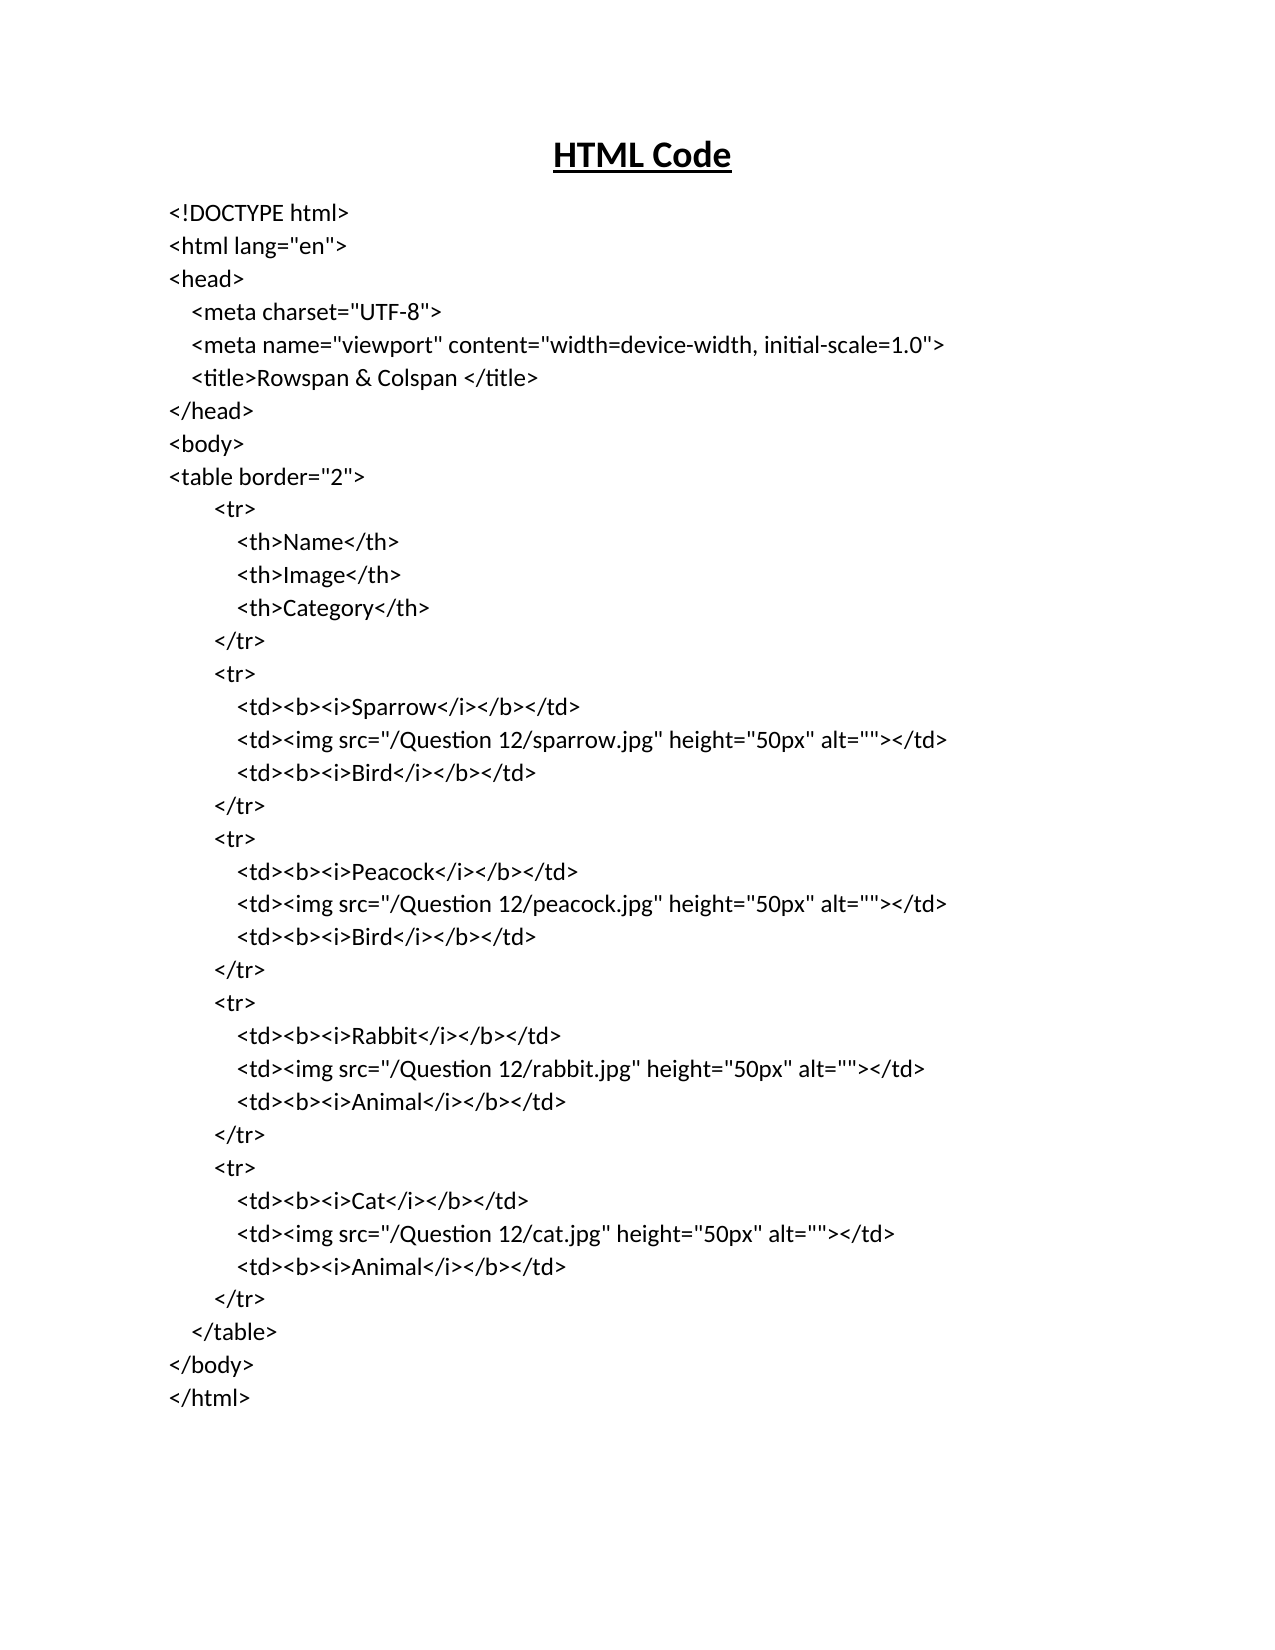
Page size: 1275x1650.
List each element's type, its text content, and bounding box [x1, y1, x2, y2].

text <td><b><i>Animal</i></b></td> [75, 1086, 1200, 1117]
text <td><img src="/Question 12/cat.jpg" height="50px" alt=""></td> [75, 1218, 1200, 1248]
text </tr> [75, 790, 1200, 820]
text <th>Name</th> [75, 527, 1200, 557]
text <tr> [75, 658, 1200, 689]
text </html> [75, 1382, 1200, 1413]
text <title>Rowspan & Colspan </title> [75, 362, 1200, 392]
text <td><b><i>Peacock</i></b></td> [75, 856, 1200, 886]
text <tr> [75, 987, 1200, 1018]
text <html lang="en"> [75, 230, 1200, 261]
text <td><b><i>Rabbit</i></b></td> [75, 1020, 1200, 1051]
text <!DOCTYPE html> [75, 197, 1200, 228]
text <meta name="viewport" content="width=device-width, initial-scale=1.0"> [75, 329, 1200, 359]
text </tr> [75, 954, 1200, 985]
text <table border="2"> [75, 461, 1200, 491]
text </head> [75, 395, 1200, 425]
text <td><b><i>Cat</i></b></td> [75, 1185, 1200, 1215]
text <head> [75, 263, 1200, 294]
text </tr> [75, 1284, 1200, 1314]
text </tr> [75, 1119, 1200, 1149]
text <td><b><i>Sparrow</i></b></td> [75, 691, 1200, 722]
text </tr> [75, 625, 1200, 656]
text <td><b><i>Animal</i></b></td> [75, 1251, 1200, 1281]
text <td><img src="/Question 12/sparrow.jpg" height="50px" alt=""></td> [75, 724, 1200, 754]
text HTML Code [84, 131, 1200, 177]
text </table> [75, 1317, 1200, 1347]
text <th>Image</th> [75, 559, 1200, 590]
text <body> [75, 428, 1200, 458]
text <td><b><i>Bird</i></b></td> [75, 757, 1200, 787]
text </body> [75, 1349, 1200, 1380]
text <td><img src="/Question 12/rabbit.jpg" height="50px" alt=""></td> [75, 1053, 1200, 1084]
text <tr> [75, 494, 1200, 524]
text <td><b><i>Bird</i></b></td> [75, 922, 1200, 952]
text <td><img src="/Question 12/peacock.jpg" height="50px" alt=""></td> [75, 889, 1200, 919]
text <tr> [75, 823, 1200, 853]
text <tr> [75, 1152, 1200, 1182]
text <meta charset="UTF-8"> [75, 296, 1200, 327]
text <th>Category</th> [75, 592, 1200, 623]
